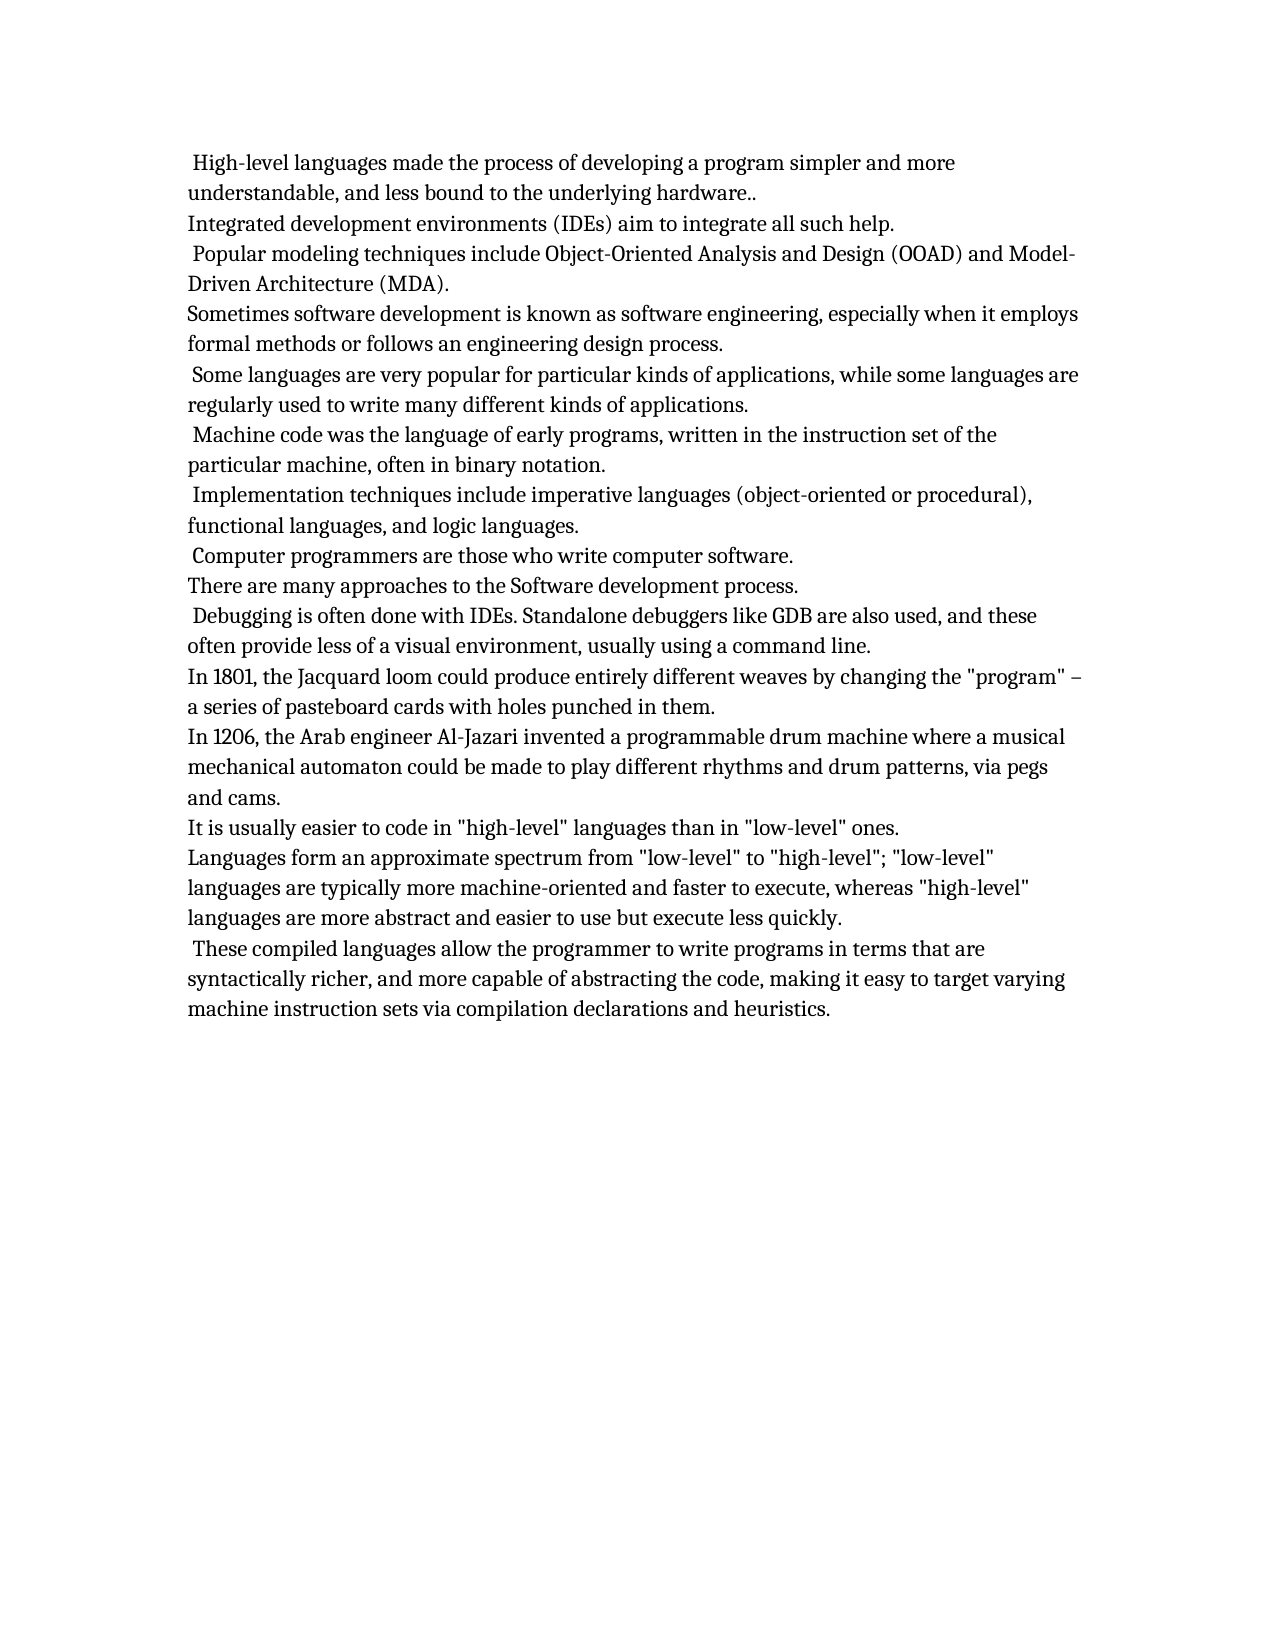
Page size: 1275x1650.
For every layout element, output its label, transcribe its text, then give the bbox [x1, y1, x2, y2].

text High-level languages made the process of developing a program simpler and more understandable, and less bound to the underlying hardware.. Integrated development environments (IDEs) aim to integrate all such help. Popular modeling techniques include Object-Oriented Analysis and Design (OOAD) and Model-Driven Architecture (MDA). Sometimes software development is known as software engineering, especially when it employs formal methods or follows an engineering design process. Some languages are very popular for particular kinds of applications, while some languages are regularly used to write many different kinds of applications. Machine code was the language of early programs, written in the instruction set of the particular machine, often in binary notation. Implementation techniques include imperative languages (object-oriented or procedural), functional languages, and logic languages. Computer programmers are those who write computer software. There are many approaches to the Software development process. Debugging is often done with IDEs. Standalone debuggers like GDB are also used, and these often provide less of a visual environment, usually using a command line. In 1801, the Jacquard loom could produce entirely different weaves by changing the "program" – a series of pasteboard cards with holes punched in them. In 1206, the Arab engineer Al-Jazari invented a programmable drum machine where a musical mechanical automaton could be made to play different rhythms and drum patterns, via pegs and cams. It is usually easier to code in "high-level" languages than in "low-level" ones. Languages form an approximate spectrum from "low-level" to "high-level"; "low-level" languages are typically more machine-oriented and faster to execute, whereas "high-level" languages are more abstract and easier to use but execute less quickly. These compiled languages allow the programmer to write programs in terms that are syntactically richer, and more capable of abstracting the code, making it easy to target varying machine instruction sets via compilation declarations and heuristics. [187, 150, 1087, 1022]
